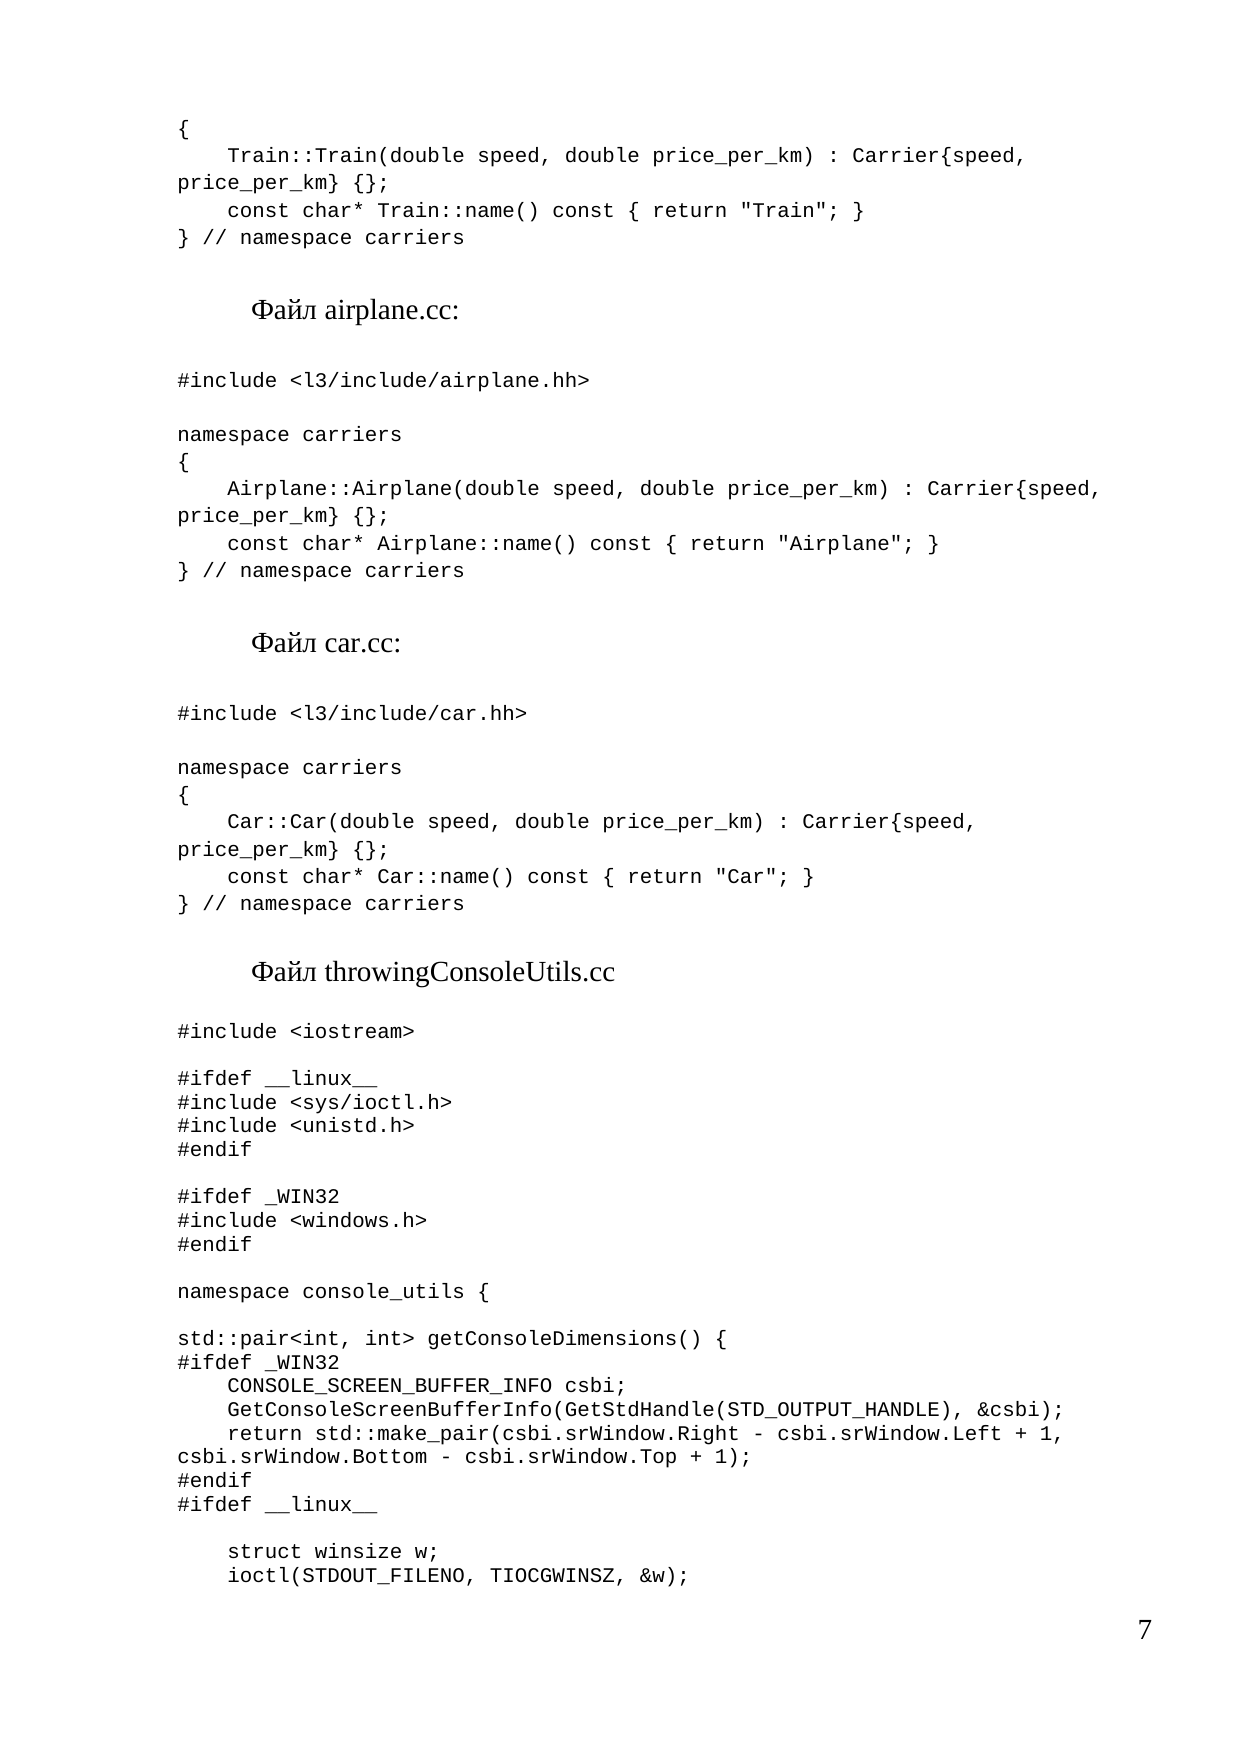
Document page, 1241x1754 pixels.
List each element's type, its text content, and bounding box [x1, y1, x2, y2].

text #endif [177, 1234, 1152, 1257]
text #endif [177, 1139, 1152, 1163]
text #ifdef _WIN32 [177, 1186, 1152, 1210]
text CONSOLE_SCREEN_BUFFER_INFO csbi; [177, 1376, 1152, 1399]
text std::pair<int, int> getConsoleDimensions() { [177, 1328, 1152, 1352]
text #ifdef __linux__ [177, 1494, 1152, 1517]
text GetConsoleScreenBufferInfo(GetStdHandle(STD_OUTPUT_HANDLE), &csbi); [177, 1399, 1152, 1423]
text #include <l3/include/airplane.hh> namespace carriers { Airplane::Airplane(double speed, double price_per_km) : Carrier{speed, price_per_km} {}; const char* Airplane::name() const { return "Airplane"; } } // namespace carriers [177, 369, 1152, 583]
text Файл airplane.cc: [177, 292, 1152, 326]
text return std::make_pair(csbi.srWindow.Right - csbi.srWindow.Left + 1, csbi.srWindow.Bottom - csbi.srWindow.Top + 1); [177, 1423, 1152, 1470]
text namespace console_utils { [177, 1281, 1152, 1304]
text #include <sys/ioctl.h> [177, 1092, 1152, 1115]
text #include <l3/include/car.hh> namespace carriers { Car::Car(double speed, double price_per_km) : Carrier{speed, price_per_km} {}; const char* Car::name() const { return "Car"; } } // namespace carriers [177, 703, 1152, 917]
text #ifdef _WIN32 [177, 1352, 1152, 1376]
text Файл car.cc: [177, 626, 1152, 659]
text #include <windows.h> [177, 1210, 1152, 1234]
text struct winsize w; [177, 1541, 1152, 1565]
text ioctl(STDOUT_FILENO, TIOCGWINSZ, &w); [177, 1565, 1152, 1588]
text #include <iostream> [177, 1021, 1152, 1044]
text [177, 118, 1152, 250]
text Файл throwingConsoleUtils.cc [177, 954, 1152, 987]
text #endif [177, 1470, 1152, 1494]
text #ifdef __linux__ [177, 1068, 1152, 1092]
text #include <unistd.h> [177, 1115, 1152, 1139]
